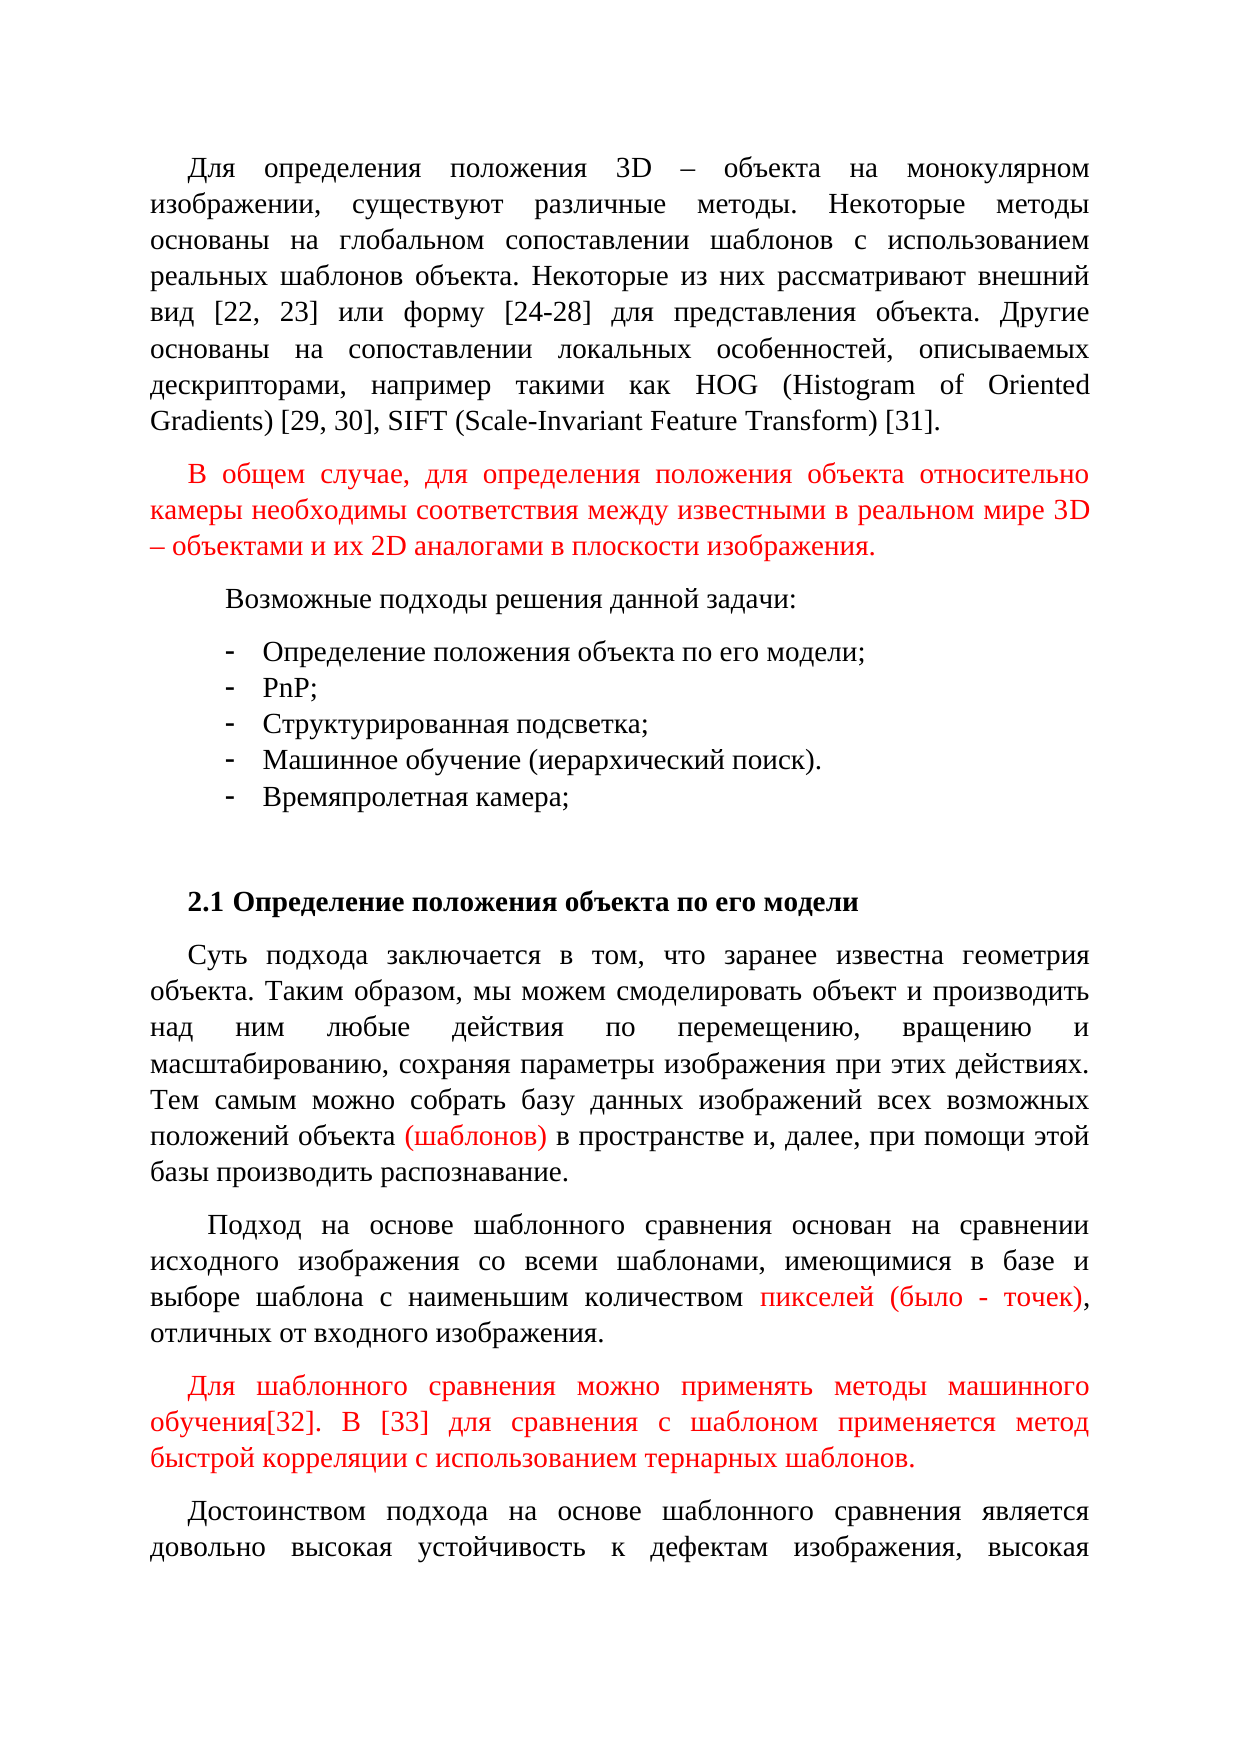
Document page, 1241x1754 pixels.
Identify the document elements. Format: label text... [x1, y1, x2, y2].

list Времяпролетная камера; [225, 779, 1090, 812]
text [150, 1493, 1090, 1563]
text Возможные подходы решения данной задачи: [150, 581, 1090, 614]
text Суть подхода заключается в том, что заранее известна геометрия объекта. Таким образом, мы можем смоделировать объект и производить над ним любые действия по перемещению, вращению и масштабированию, сохраняя параметры изображения при этих действиях. Тем самым можно собрать базу данных изображений всех возможных положений объекта (шаблонов) в пространстве и, далее, при помощи этой базы производить распознавание. [150, 937, 1090, 1188]
list PnP; [225, 670, 1090, 704]
list Определение положения объекта по его модели; [225, 634, 1090, 667]
list Структурированная подсветка; [225, 706, 1090, 740]
text Подход на основе шаблонного сравнения основан на сравнении исходного изображения со всеми шаблонами, имеющимися в базе и выборе шаблона с наименьшим количеством пикселей (было - точек), отличных от входного изображения. [150, 1207, 1090, 1349]
list Машинное обучение (иерархический поиск). [225, 742, 1090, 776]
text В общем случае, для определения положения объекта относительно камеры необходимы соответствия между известными в реальном мире 3D – объектами и их 2D аналогами в плоскости изображения. [150, 456, 1090, 562]
text Для определения положения 3D – объекта на монокулярном изображении, существуют различные методы. Некоторые методы основаны на глобальном сопоставлении шаблонов с использованием реальных шаблонов объекта. Некоторые из них рассматривают внешний вид [22, 23] или форму [24-28] для представления объекта. Другие основаны на сопоставлении локальных особенностей, описываемых дескрипторами, например такими как HOG (Histogram of Oriented Gradients) [29, 30], SIFT (Scale-Invariant Feature Transform) [31]. [150, 150, 1090, 437]
list Определение положения объекта по его модели [187, 884, 1090, 918]
text Для шаблонного сравнения можно применять методы машинного обучения[32]. В [33] для сравнения с шаблоном применяется метод быстрой корреляции с использованием тернарных шаблонов. [150, 1368, 1090, 1474]
